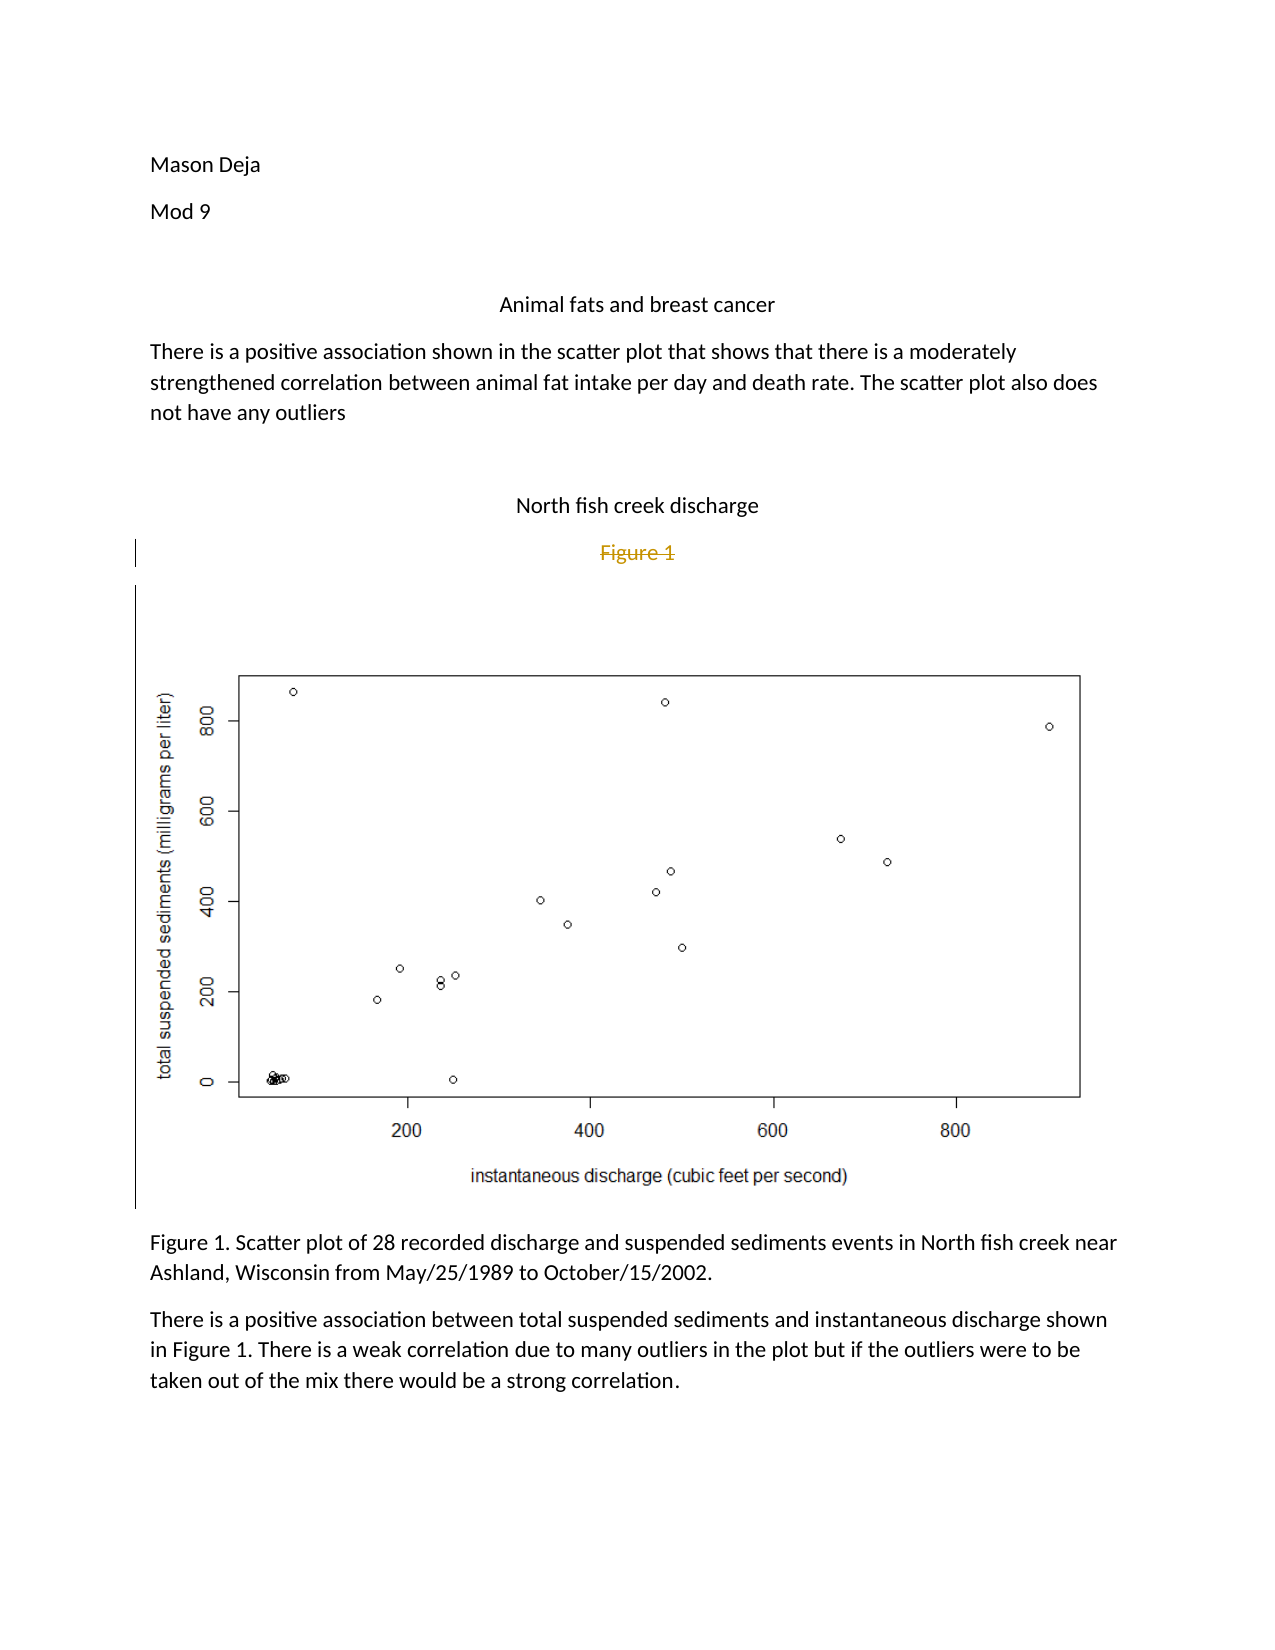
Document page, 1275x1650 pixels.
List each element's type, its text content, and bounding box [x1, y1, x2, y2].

text Mason Deja [150, 150, 1125, 178]
text North fish creek discharge [150, 492, 1125, 520]
picture [150, 585, 1125, 1210]
text Mod 9 [150, 197, 1125, 225]
text Animal fats and breast cancer [150, 291, 1125, 319]
text There is a positive association between total suspended sediments and instantaneous discharge shown in Figure 1. There is a weak correlation due to many outliers in the plot but if the outliers were to be taken out of the mix there would be a strong correlation. [150, 1305, 1125, 1394]
text There is a positive association shown in the scatter plot that shows that there is a moderately strengthened correlation between animal fat intake per day and death rate. The scatter plot also does not have any outliers [150, 337, 1125, 426]
text Figure 1. Scatter plot of 28 recorded discharge and suspended sediments events in North fish creek near Ashland, Wisconsin from May/25/1989 to October/15/2002. [150, 1228, 1125, 1286]
